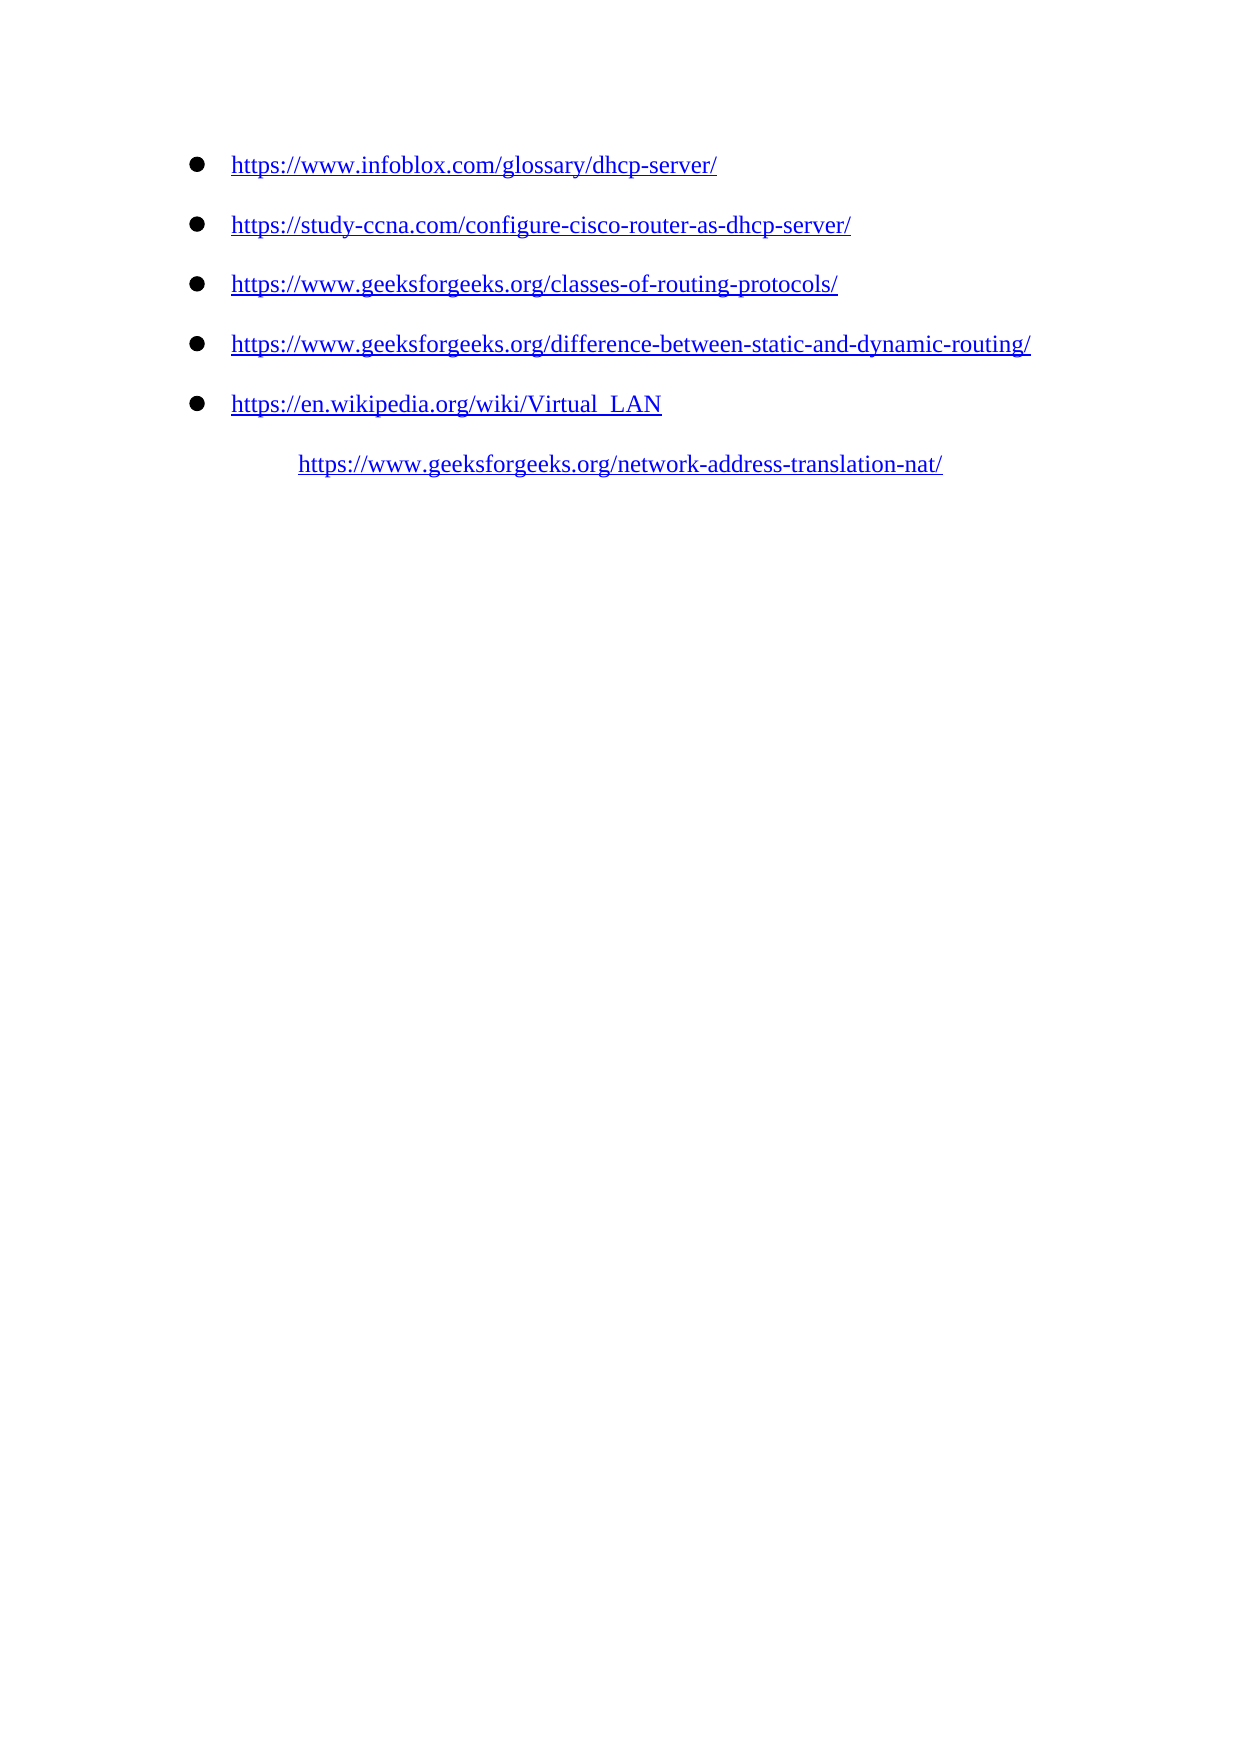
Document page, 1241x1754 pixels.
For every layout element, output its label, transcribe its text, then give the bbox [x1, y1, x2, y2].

text https://www.geeksforgeeks.org/network-address-translation-nat/ [187, 449, 1053, 478]
list https://en.wikipedia.org/wiki/Virtual_LAN [187, 389, 1053, 418]
list https://study-ccna.com/configure-cisco-router-as-dhcp-server/ [187, 210, 1053, 238]
list https://www.infoblox.com/glossary/dhcp-server/ [187, 150, 1053, 179]
list https://www.geeksforgeeks.org/classes-of-routing-protocols/ [187, 269, 1053, 298]
list https://www.geeksforgeeks.org/difference-between-static-and-dynamic-routing/ [187, 329, 1053, 358]
